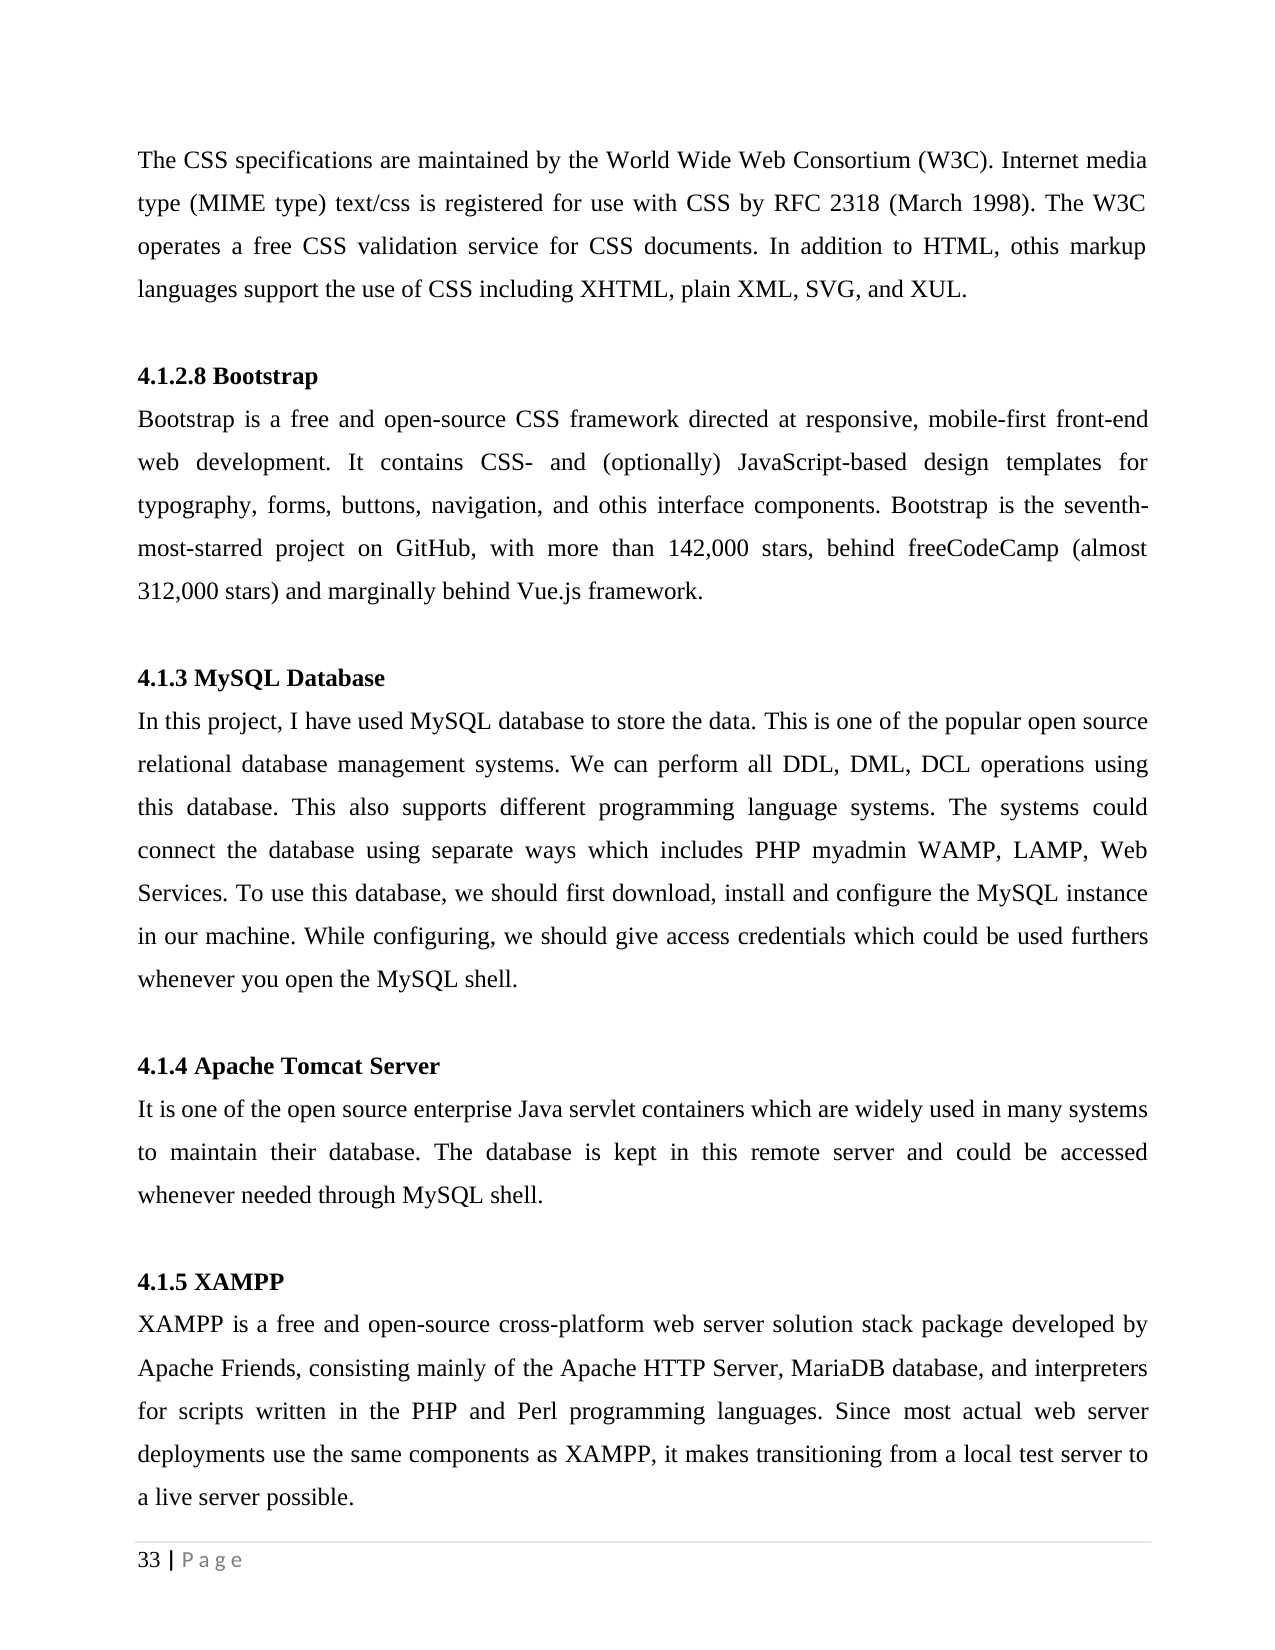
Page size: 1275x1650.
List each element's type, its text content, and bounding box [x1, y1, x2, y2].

subtitle Bootstrap [137, 361, 1173, 390]
text XAMPP is a free and open-source cross-platform web server solution stack package developed by Apache Friends, consisting mainly of the Apache HTTP Server, MariaDB database, and interpreters for scripts written in the PHP and Perl programming languages. Since most actual web server deployments use the same components as XAMPP, it makes transitioning from a local test server to a live server possible. [137, 1309, 1149, 1511]
subtitle XAMPP [137, 1267, 1173, 1295]
text Bootstrap is a free and open-source CSS framework directed at responsive, mobile-first front-end web development. It contains CSS- and (optionally) JavaScript-based design templates for typography, forms, buttons, navigation, and othis interface components. Bootstrap is the seventh-most-starred project on GitHub, with more than 142,000 stars, behind freeCodeCamp (almost 312,000 stars) and marginally behind Vue.js framework. [137, 404, 1149, 605]
subtitle MySQL Database [137, 663, 1173, 692]
text The CSS specifications are maintained by the World Wide Web Consortium (W3C). Internet media type (MIME type) text/css is registered for use with CSS by RFC 2318 (March 1998). The W3C operates a free CSS validation service for CSS documents. In addition to HTML, othis markup languages support the use of CSS including XHTML, plain XML, SVG, and XUL. [137, 145, 1148, 303]
subtitle Apache Tomcat Server [137, 1051, 1173, 1080]
text In this project, I have used MySQL database to store the data. This is one of the popular open source relational database management systems. We can perform all DDL, DML, DCL operations using this database. This also supports different programming language systems. The systems could connect the database using separate ways which includes PHP myadmin WAMP, LAMP, Web Services. To use this database, we should first download, install and configure the MySQL instance in our machine. While configuring, we should give access credentials which could be used furthers whenever you open the MySQL shell. [137, 706, 1148, 993]
text It is one of the open source enterprise Java servlet containers which are widely used in many systems to maintain their database. The database is kept in this remote server and could be accessed whenever needed through MySQL shell. [137, 1094, 1148, 1209]
